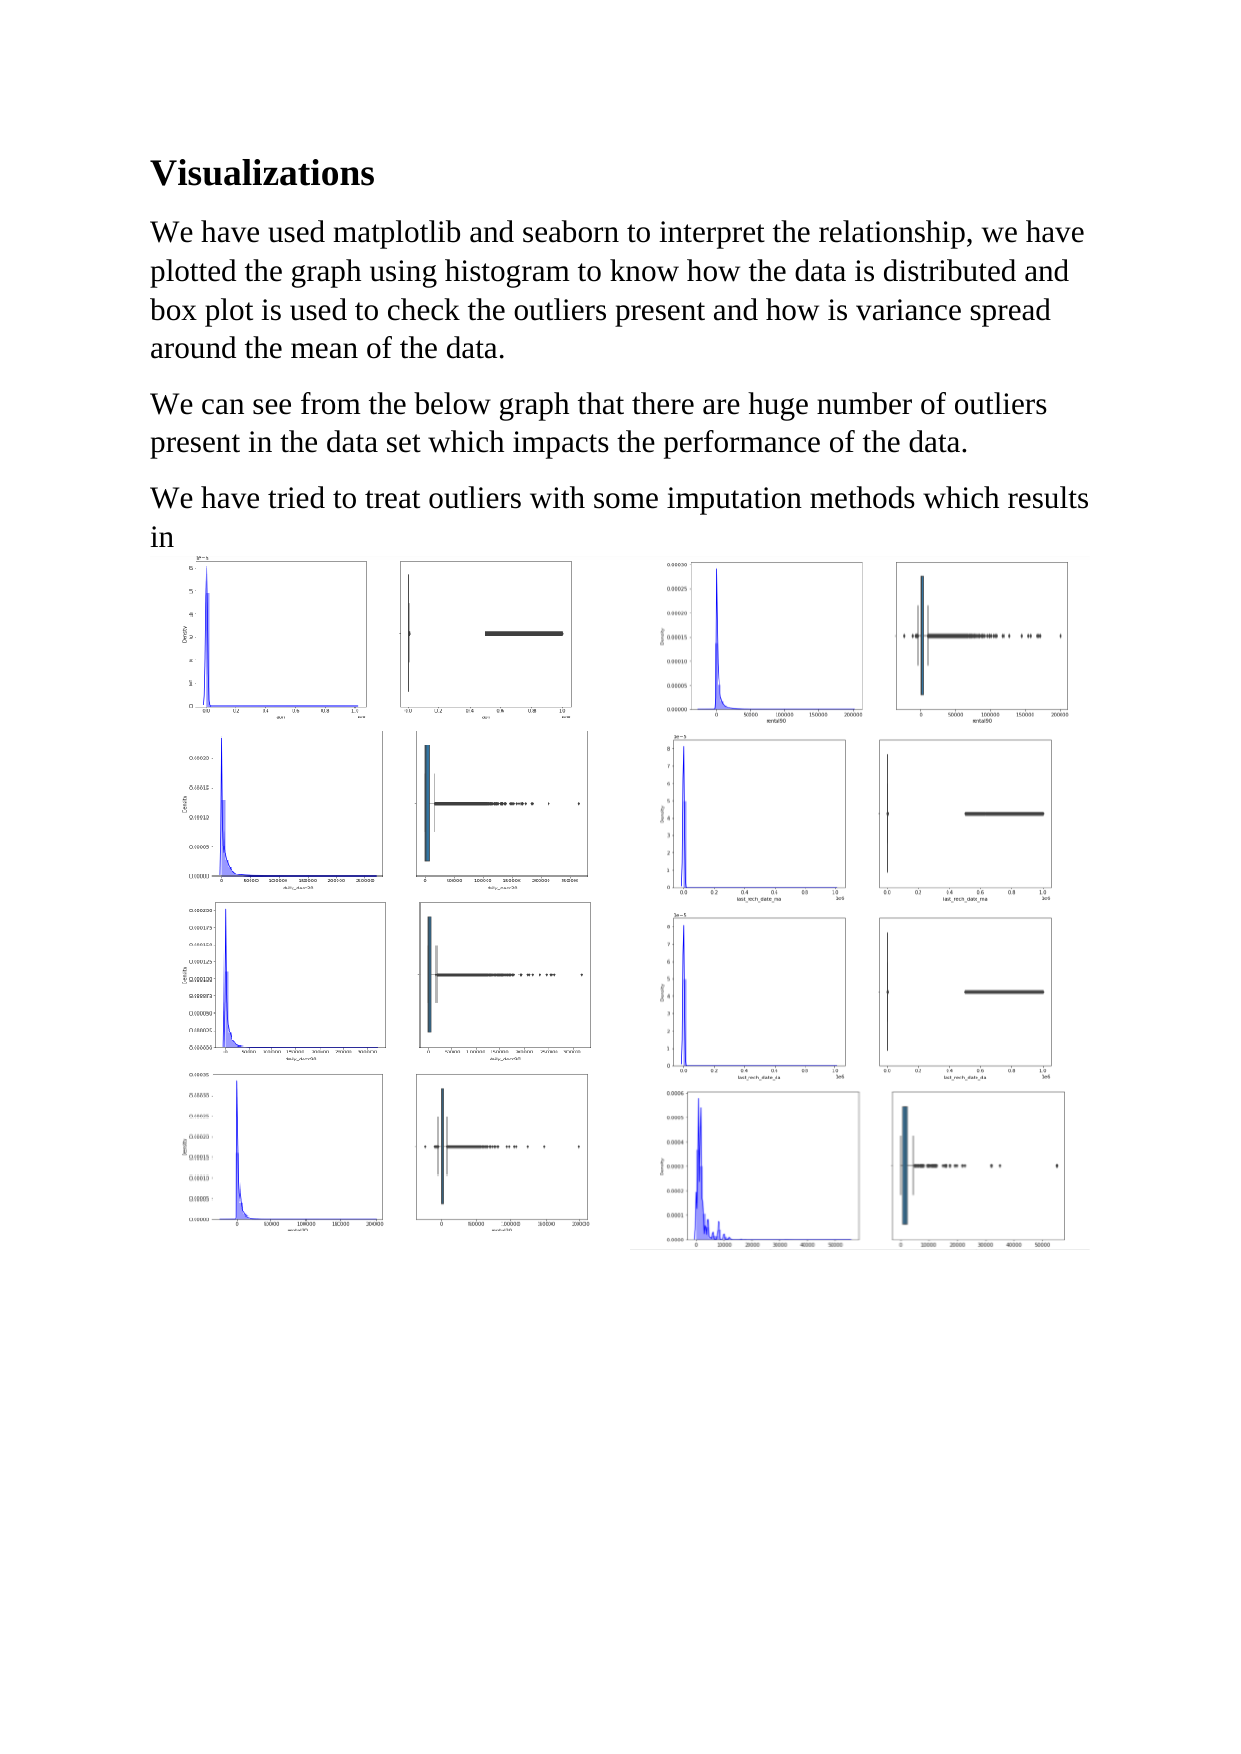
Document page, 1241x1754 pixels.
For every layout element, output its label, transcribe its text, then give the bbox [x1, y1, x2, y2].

text We have used matplotlib and seaborn to interpret the relationship, we have plotted the graph using histogram to know how the data is distributed and box plot is used to check the outliers present and how is variance spread around the mean of the data. [150, 213, 1090, 365]
text Visualizations [150, 150, 1090, 193]
text We can see from the below graph that there are huge number of outliers present in the data set which impacts the performance of the data. [150, 385, 1090, 459]
picture [150, 556, 1090, 1250]
text We have tried to treat outliers with some imputation methods which results in [150, 479, 1090, 556]
